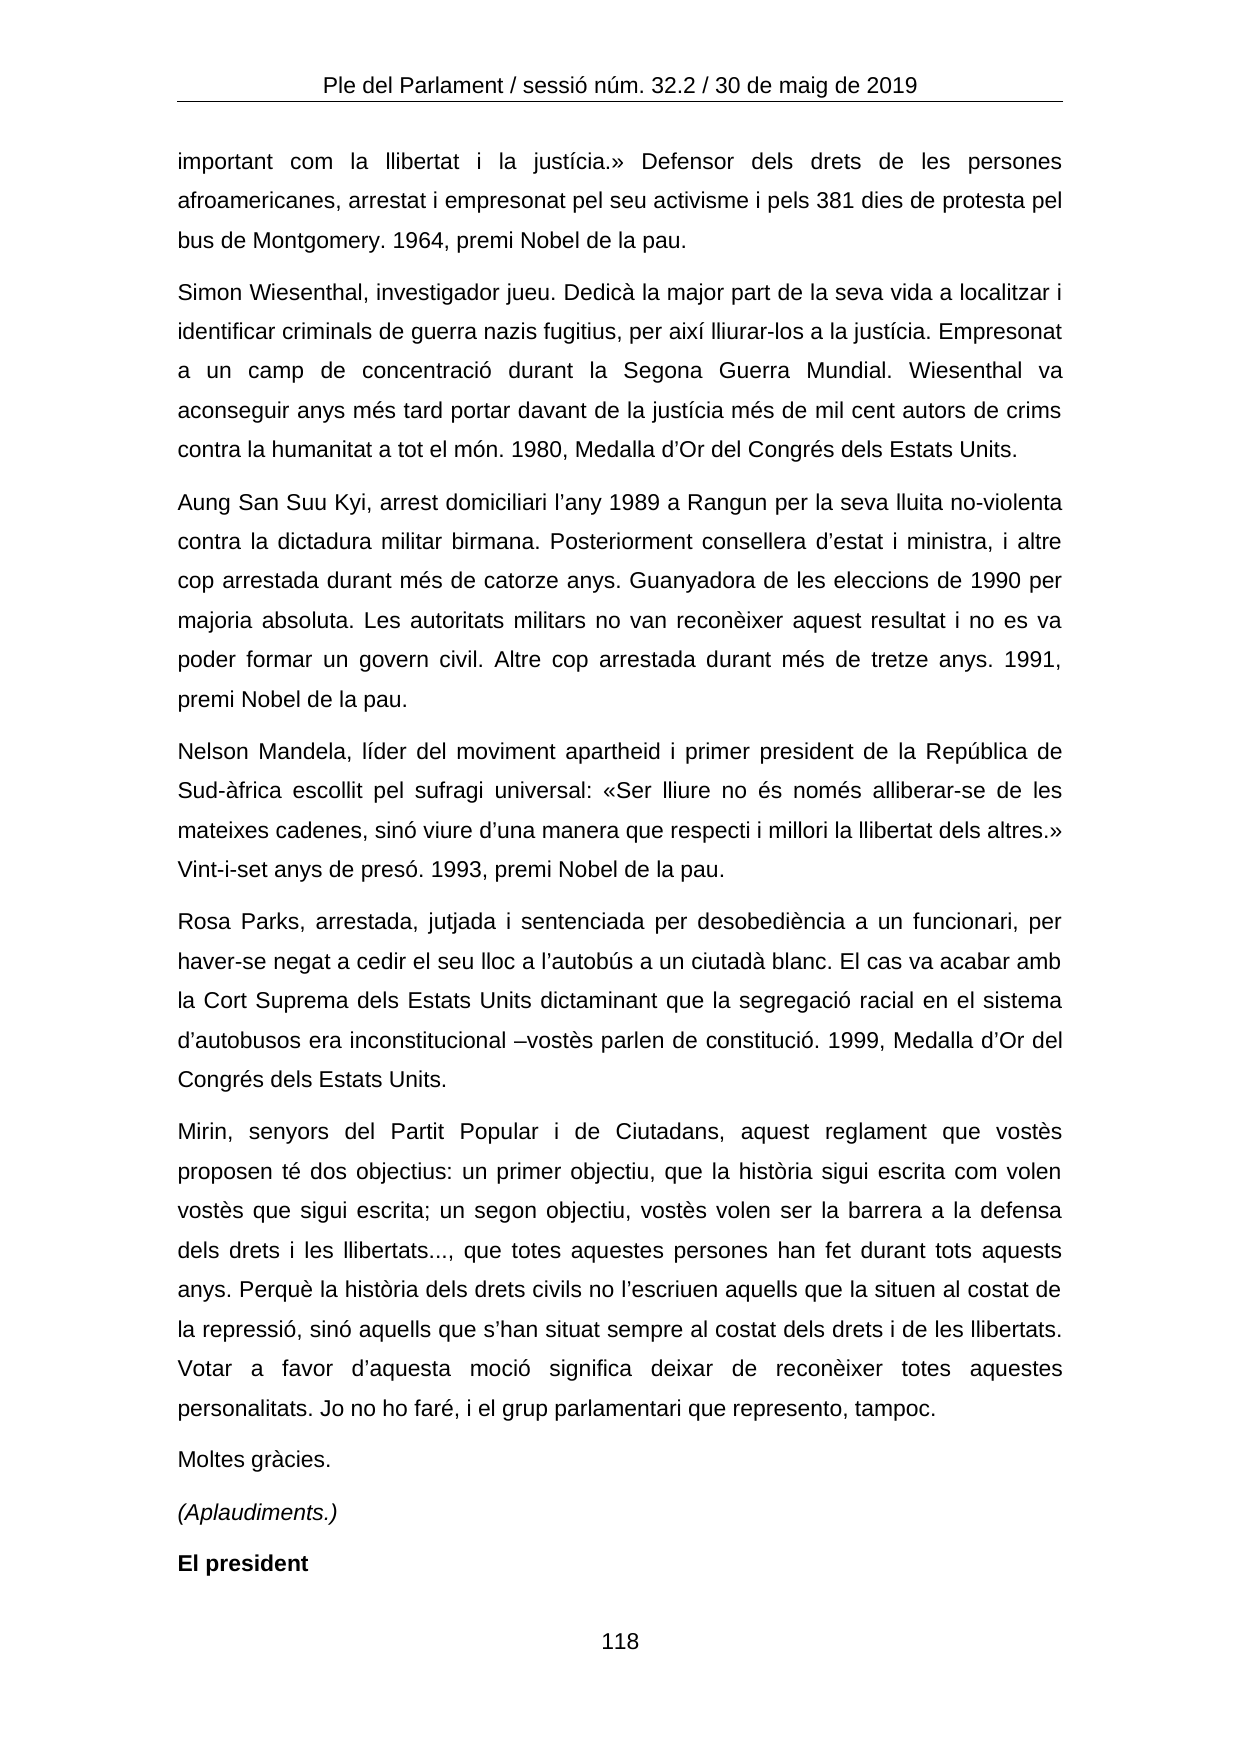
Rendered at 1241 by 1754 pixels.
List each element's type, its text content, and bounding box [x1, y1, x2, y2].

text Aung San Suu Kyi, arrest domiciliari l’any 1989 a Rangun per la seva lluita no-violenta contra la dictadura militar birmana. Posteriorment consellera d’estat i ministra, i altre cop arrestada durant més de catorze anys. Guanyadora de les eleccions de 1990 per majoria absoluta. Les autoritats militars no van reconèixer aquest resultat i no es va poder formar un govern civil. Altre cop arrestada durant més de tretze anys. 1991, premi Nobel de la pau. [177, 488, 1063, 712]
text Mirin, senyors del Partit Popular i de Ciutadans, aquest reglament que vostès proposen té dos objectius: un primer objectiu, que la història sigui escrita com volen vostès que sigui escrita; un segon objectiu, vostès volen ser la barrera a la defensa dels drets i les llibertats..., que totes aquestes persones han fet durant tots aquests anys. Perquè la història dels drets civils no l’escriuen aquells que la situen al costat de la repressió, sinó aquells que s’han situat sempre al costat dels drets i de les llibertats. Votar a favor d’aquesta moció significa deixar de reconèixer totes aquestes personalitats. Jo no ho faré, i el grup parlamentari que represento, tampoc. [177, 1118, 1063, 1421]
text Rosa Parks, arrestada, jutjada i sentenciada per desobediència a un funcionari, per haver-se negat a cedir el seu lloc a l’autobús a un ciutadà blanc. El cas va acabar amb la Cort Suprema dels Estats Units dictaminant que la segregació racial en el sistema d’autobusos era inconstitucional –vostès parlen de constitució. 1999, Medalla d’Or del Congrés dels Estats Units. [177, 908, 1063, 1092]
text Nelson Mandela, líder del moviment apartheid i primer president de la República de Sud-àfrica escollit pel sufragi universal: «Ser lliure no és només alliberar-se de les mateixes cadenes, sinó viure d’una manera que respecti i millori la llibertat dels altres.» Vint-i-set anys de presó. 1993, premi Nobel de la pau. [177, 738, 1063, 883]
text (Aplaudiments.) [177, 1498, 1063, 1525]
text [177, 148, 1063, 253]
text Simon Wiesenthal, investigador jueu. Dedicà la major part de la seva vida a localitzar i identificar criminals de guerra nazis fugitius, per així lliurar-los a la justícia. Empresonat a un camp de concentració durant la Segona Guerra Mundial. Wiesenthal va aconseguir anys més tard portar davant de la justícia més de mil cent autors de crims contra la humanitat a tot el món. 1980, Medalla d’Or del Congrés dels Estats Units. [177, 278, 1063, 463]
text Moltes gràcies. [177, 1446, 1063, 1473]
text El president [177, 1550, 1063, 1577]
